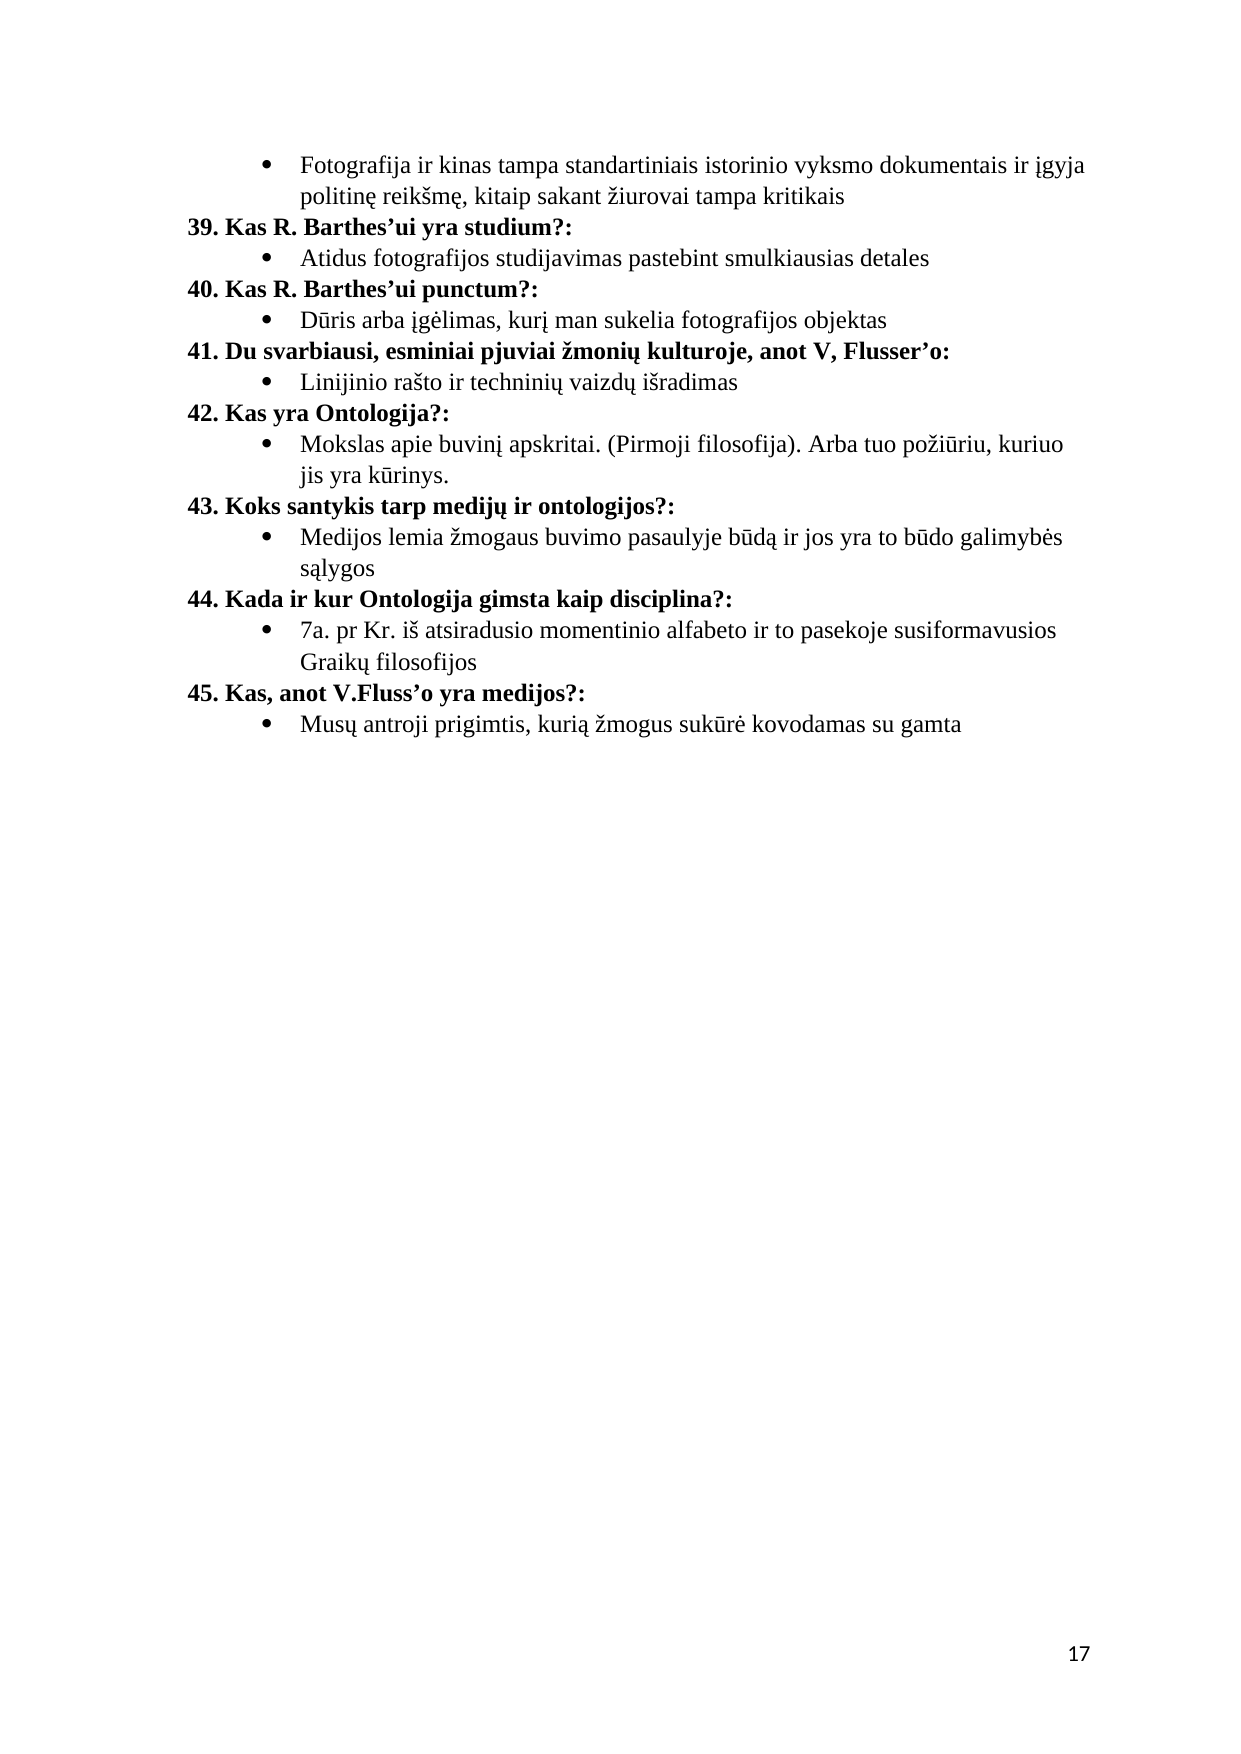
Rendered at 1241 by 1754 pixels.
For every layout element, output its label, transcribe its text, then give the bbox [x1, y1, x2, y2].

list Koks santykis tarp medijų ir ontologijos?: [187, 491, 1090, 520]
list Du svarbiausi, esminiai pjuviai žmonių kulturoje, anot V, Flusser’o: [187, 336, 1090, 365]
list Kas R. Barthes’ui yra studium?: [187, 212, 1090, 241]
list Kas yra Ontologija?: [187, 398, 1090, 427]
list Atidus fotografijos studijavimas pastebint smulkiausias detales [262, 243, 1090, 272]
list Dūris arba įgėlimas, kurį man sukelia fotografijos objektas [262, 305, 1090, 334]
list Medijos lemia žmogaus buvimo pasaulyje būdą ir jos yra to būdo galimybės sąlygos [262, 522, 1090, 582]
list Kada ir kur Ontologija gimsta kaip disciplina?: [187, 584, 1090, 613]
list 7a. pr Kr. iš atsiradusio momentinio alfabeto ir to pasekoje susiformavusios Graikų filosofijos [262, 616, 1090, 675]
list Kas, anot V.Fluss’o yra medijos?: [187, 678, 1090, 706]
list Kas R. Barthes’ui punctum?: [187, 274, 1090, 303]
list Mokslas apie buvinį apskritai. (Pirmoji filosofija). Arba tuo požiūriu, kuriuo jis yra kūrinys. [262, 429, 1090, 489]
list Musų antroji prigimtis, kurią žmogus sukūrė kovodamas su gamta [262, 709, 1090, 737]
list Fotografija ir kinas tampa standartiniais istorinio vyksmo dokumentais ir įgyja politinę reikšmę, kitaip sakant žiurovai tampa kritikais [262, 150, 1090, 210]
list Linijinio rašto ir techninių vaizdų išradimas [262, 367, 1090, 396]
